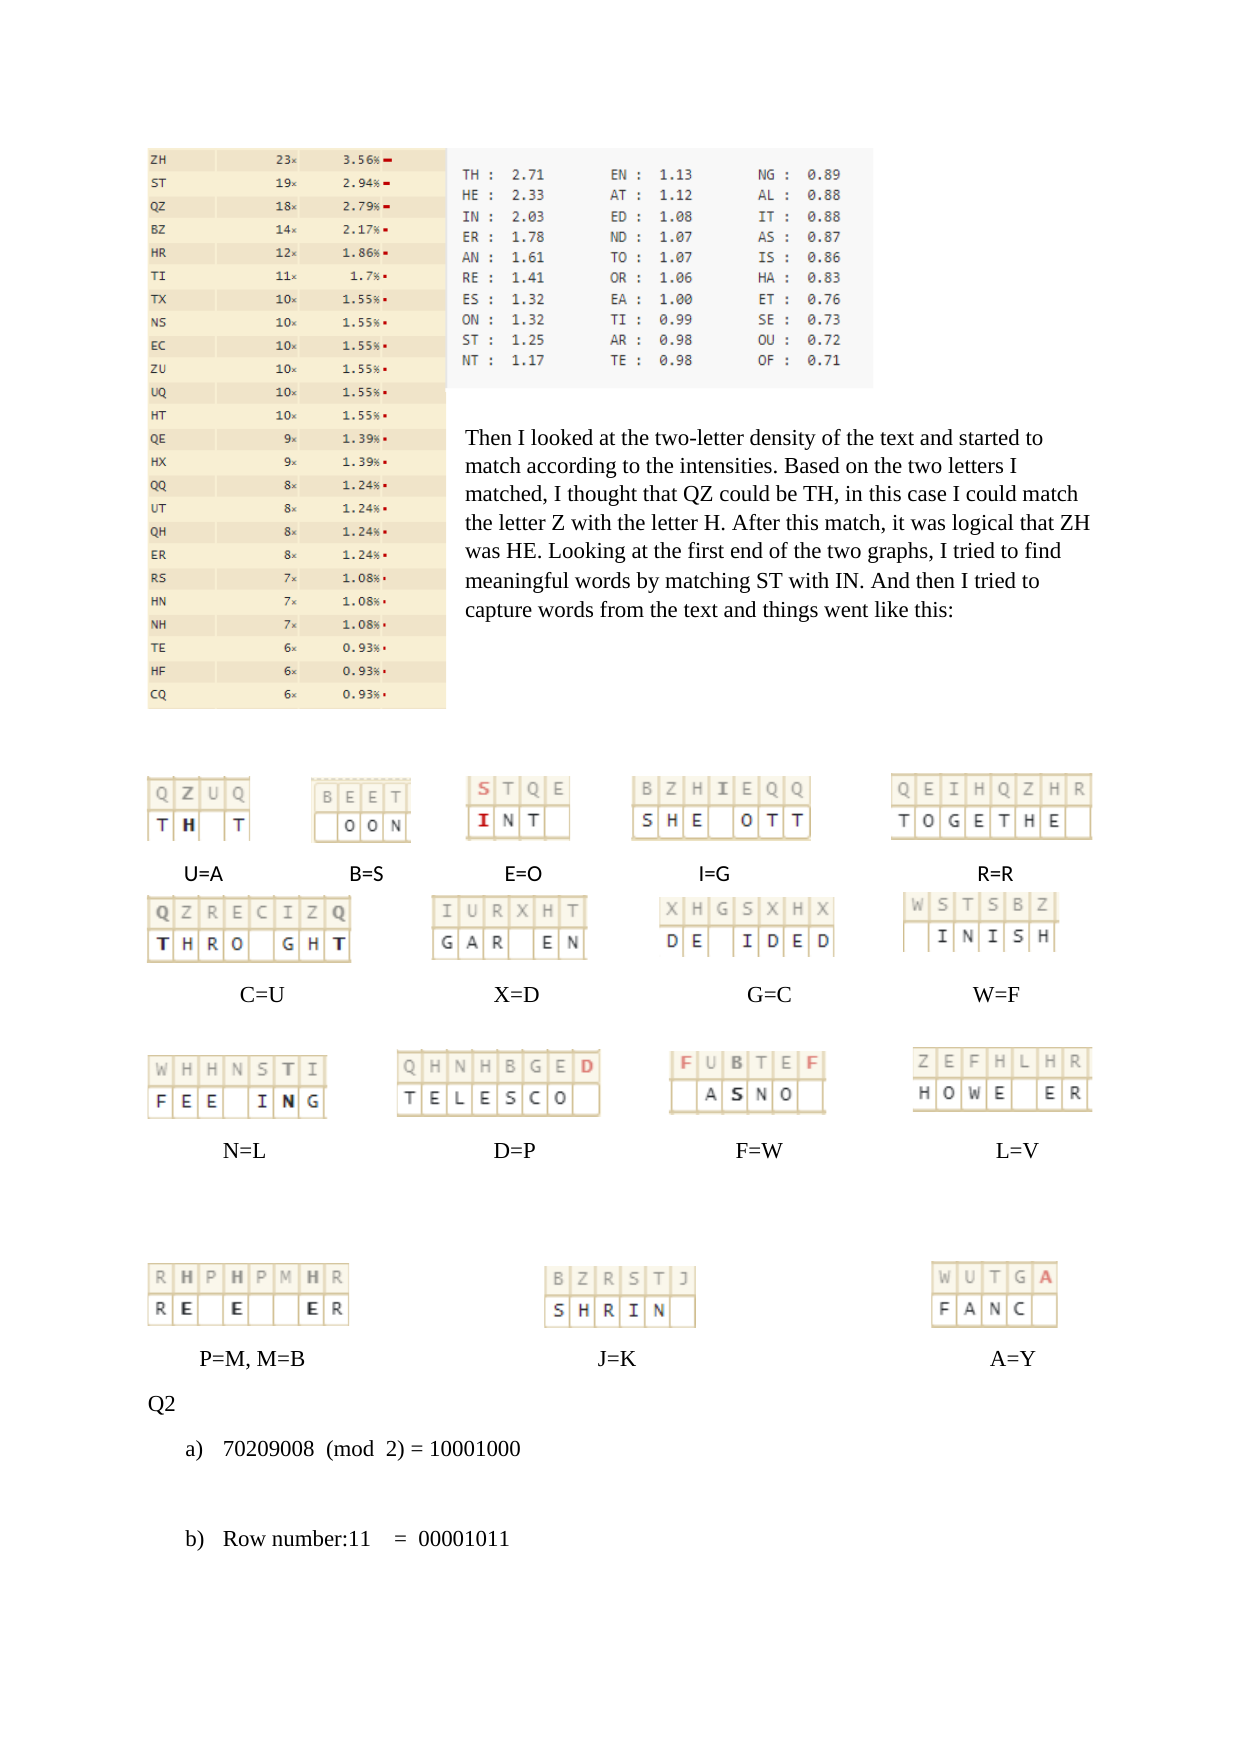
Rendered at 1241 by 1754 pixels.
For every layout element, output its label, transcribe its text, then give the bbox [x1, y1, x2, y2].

picture [659, 897, 835, 957]
picture [146, 895, 352, 963]
picture [912, 1047, 1093, 1112]
picture [465, 776, 571, 841]
picture [631, 776, 811, 841]
picture [903, 892, 1060, 952]
text Then I looked at the two-letter density of the text and started to match according to the intensities. Based on the two letters I matched, I thought that QZ could be TH, in this case I could match the letter Z with the letter H. After this match, it was logical that ZH was HE. Looking at the first end of the two graphs, I tried to find meaningful words by matching ST with IN. And then I tried to capture words from the text and things went like this: [447, 423, 1093, 622]
picture [931, 1261, 1058, 1328]
list Row number:11 = 00001011 [185, 1525, 1093, 1551]
picture [311, 777, 411, 843]
picture [891, 773, 1093, 840]
picture [147, 1055, 328, 1119]
picture [147, 1263, 350, 1326]
picture [147, 148, 874, 709]
list 70209008 (mod 2) = 10001000 [185, 1435, 1093, 1461]
picture [668, 1051, 827, 1115]
picture [146, 776, 251, 841]
picture [431, 895, 588, 960]
picture [544, 1266, 696, 1328]
picture [396, 1049, 602, 1117]
text Q2 [148, 1390, 1093, 1416]
